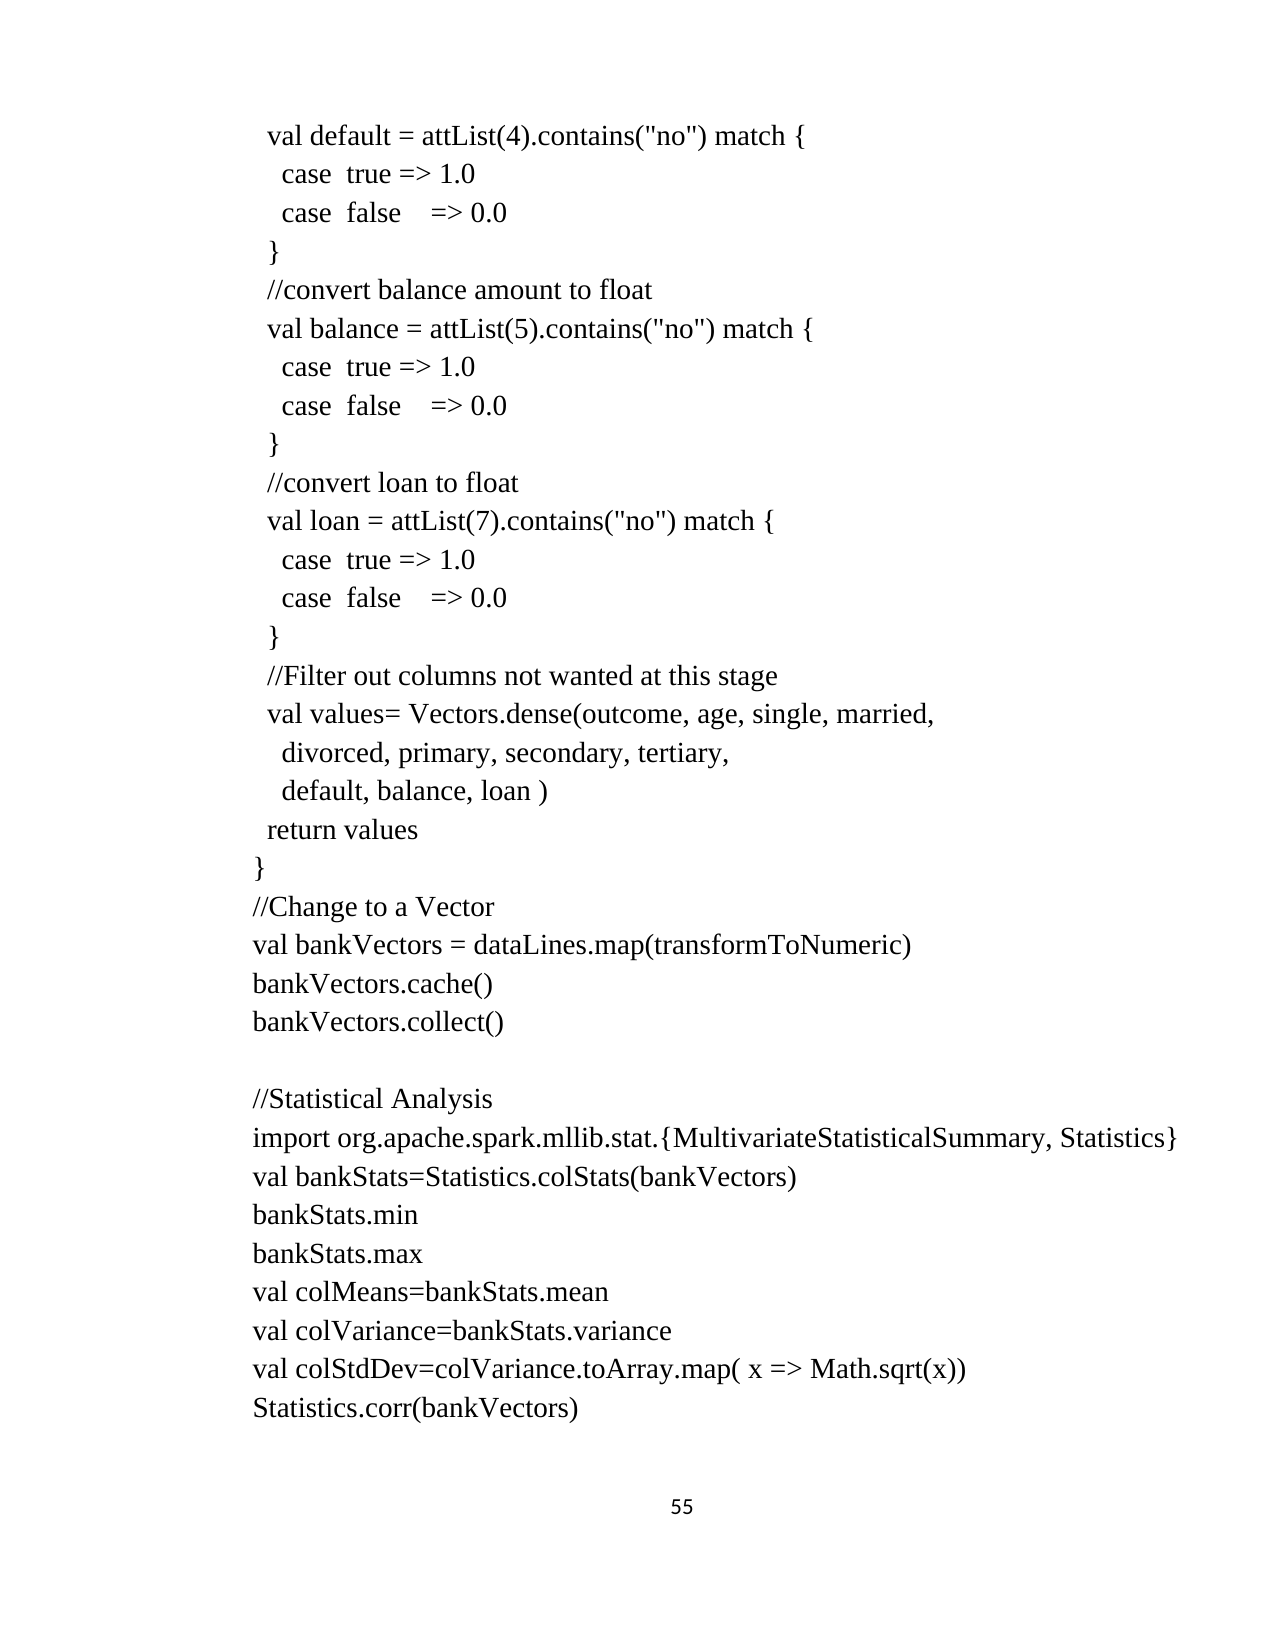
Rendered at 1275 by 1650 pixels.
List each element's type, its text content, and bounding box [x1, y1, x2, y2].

list val bankStats=Statistics.colStats(bankVectors) [252, 1159, 1186, 1192]
list //Statistical Analysis [252, 1082, 1186, 1115]
list import org.apache.spark.mllib.stat.{MultivariateStatisticalSummary, Statistics} [252, 1120, 1186, 1154]
list //Filter out columns not wanted at this stage [252, 658, 1186, 691]
list val default = attList(4).contains("no") match { [252, 118, 1186, 152]
list bankVectors.collect() [252, 1004, 1186, 1038]
list return values [252, 812, 1186, 845]
list //Change to a Vector [252, 889, 1186, 922]
list bankVectors.cache() [252, 966, 1186, 999]
list val bankVectors = dataLines.map(transformToNumeric) [252, 927, 1186, 961]
list bankStats.max [252, 1236, 1186, 1269]
list val loan = attList(7).contains("no") match { [252, 503, 1186, 537]
list } [252, 426, 1186, 460]
list case false => 0.0 [252, 195, 1186, 229]
list } [252, 619, 1186, 653]
list default, balance, loan ) [252, 773, 1186, 807]
list } [252, 234, 1186, 267]
list val colStdDev=colVariance.toArray.map( x => Math.sqrt(x)) [252, 1351, 1186, 1385]
list bankStats.min [252, 1197, 1186, 1231]
list divorced, primary, secondary, tertiary, [252, 735, 1186, 768]
list Statistics.corr(bankVectors) [252, 1390, 1186, 1423]
list case false => 0.0 [252, 388, 1186, 421]
list //convert loan to float [252, 465, 1186, 498]
list //convert balance amount to float [252, 272, 1186, 306]
list val balance = attList(5).contains("no") match { [252, 311, 1186, 344]
list val colVariance=bankStats.variance [252, 1313, 1186, 1346]
list } [252, 850, 1186, 884]
list val colMeans=bankStats.mean [252, 1274, 1186, 1308]
list case true => 1.0 [252, 157, 1186, 190]
list val values= Vectors.dense(outcome, age, single, married, [252, 696, 1186, 730]
list case false => 0.0 [252, 581, 1186, 614]
list case true => 1.0 [252, 349, 1186, 383]
list case true => 1.0 [252, 542, 1186, 576]
